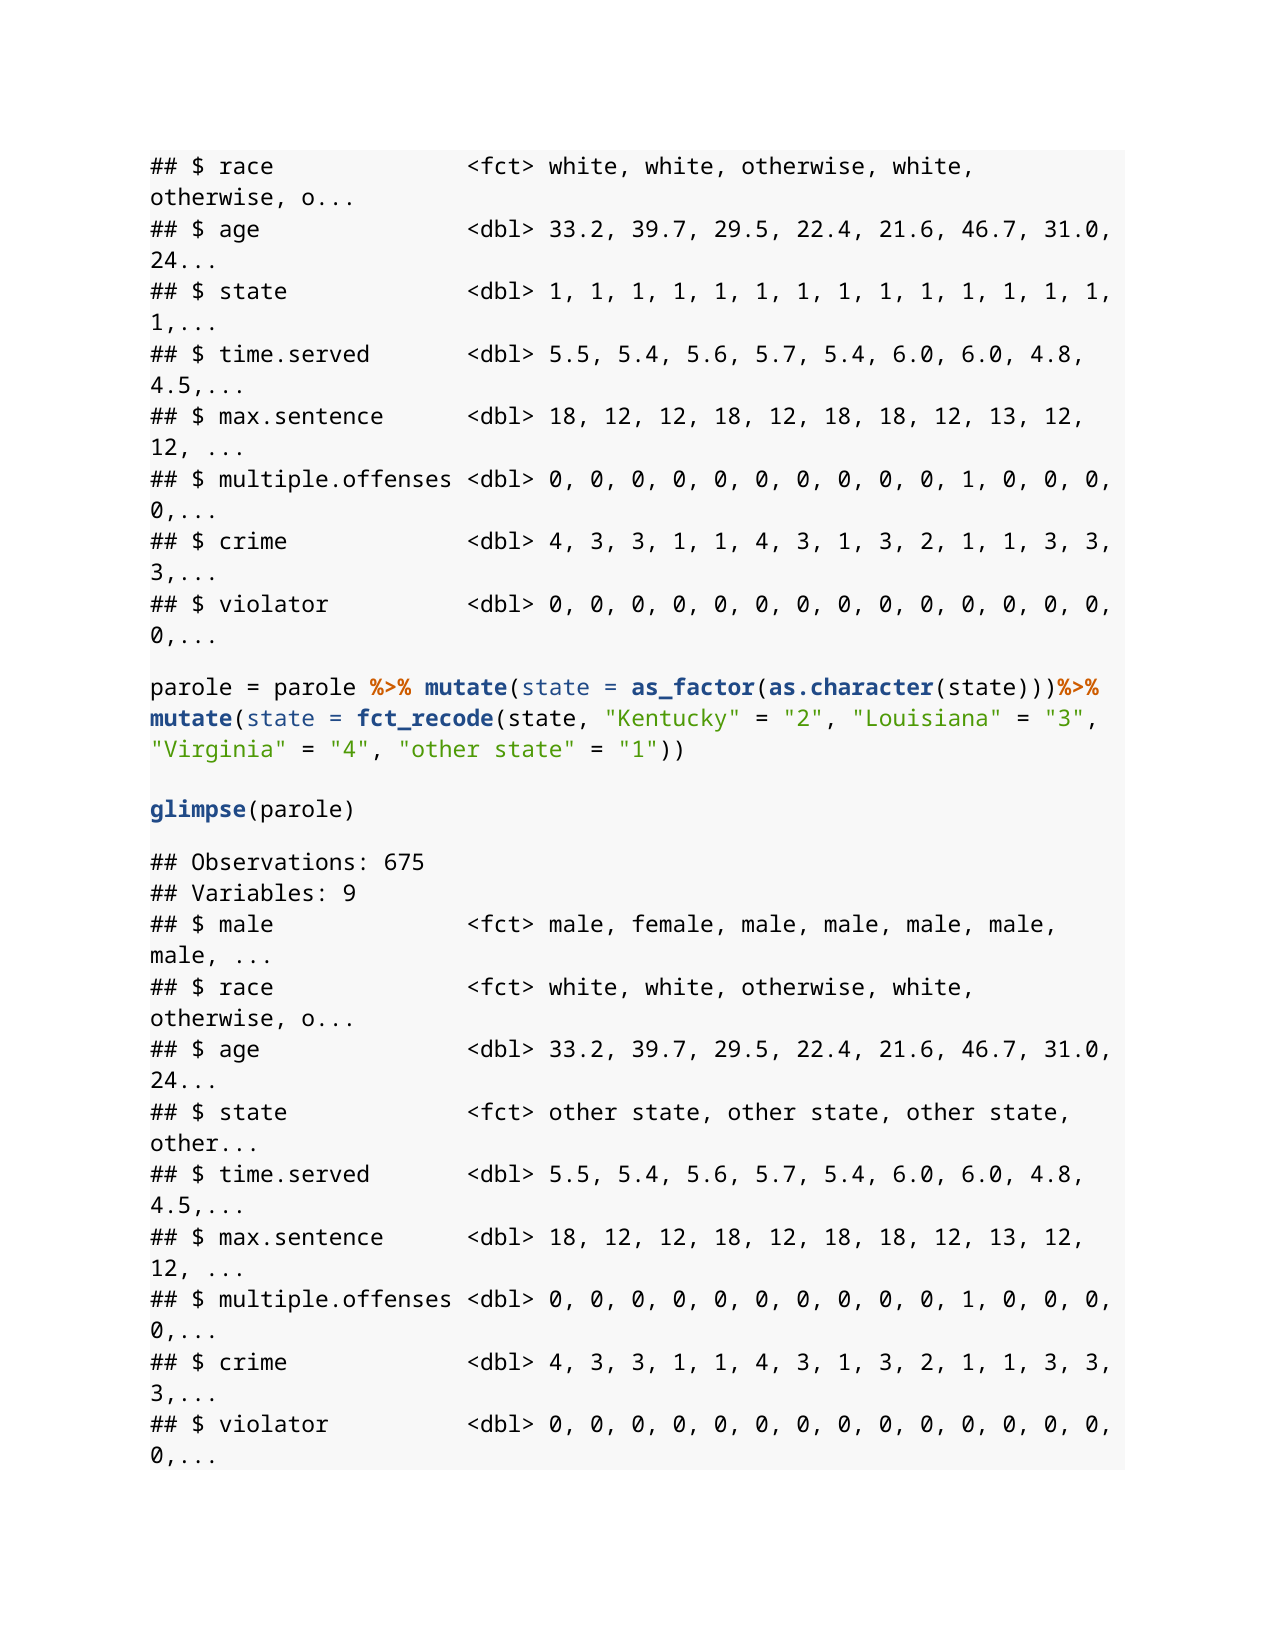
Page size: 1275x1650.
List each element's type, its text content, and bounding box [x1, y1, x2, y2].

text parole = parole %>% mutate(state = as_factor(as.character(state)))%>% mutate(state = fct_recode(state, "Kentucky" = "2", "Louisiana" = "3", "Virginia" = "4", "other state" = "1")) glimpse(parole) [150, 671, 1125, 824]
text ## Observations: 675 ## Variables: 9 ## $ male <fct> male, female, male, male, male, male, male, ... ## $ race <fct> white, white, otherwise, white, otherwise, o... ## $ age <dbl> 33.2, 39.7, 29.5, 22.4, 21.6, 46.7, 31.0, 24... ## $ state <fct> other state, other state, other state, other... ## $ time.served <dbl> 5.5, 5.4, 5.6, 5.7, 5.4, 6.0, 6.0, 4.8, 4.5,... ## $ max.sentence <dbl> 18, 12, 12, 18, 12, 18, 18, 12, 13, 12, 12, ... ## $ multiple.offenses <dbl> 0, 0, 0, 0, 0, 0, 0, 0, 0, 0, 1, 0, 0, 0, 0,... ## $ crime <dbl> 4, 3, 3, 1, 1, 4, 3, 1, 3, 2, 1, 1, 3, 3, 3,... ## $ violator <dbl> 0, 0, 0, 0, 0, 0, 0, 0, 0, 0, 0, 0, 0, 0, 0,... [150, 845, 1125, 1470]
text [150, 150, 1125, 650]
